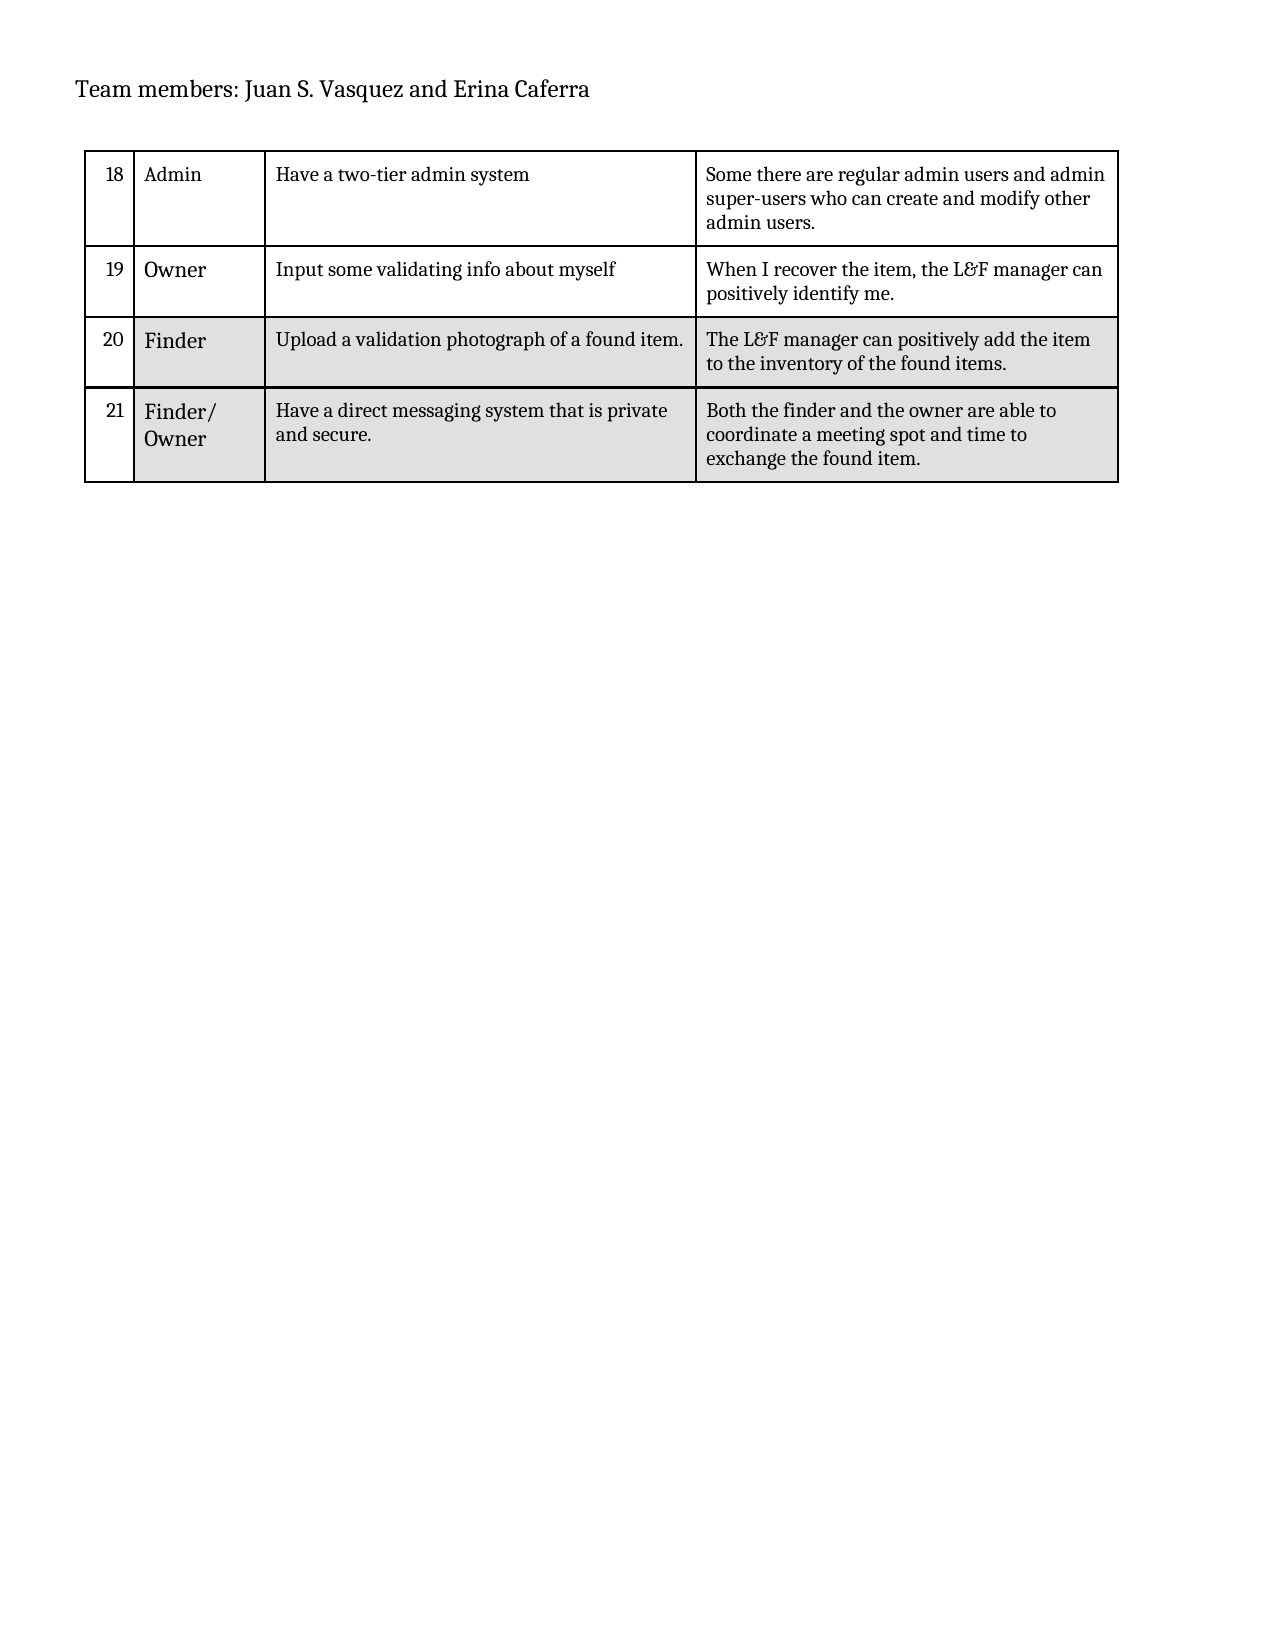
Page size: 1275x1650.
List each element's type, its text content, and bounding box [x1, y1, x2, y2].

table_cell 21 [86, 389, 133, 481]
table_cell The L&F manager can positively add the item to the inventory of the found items. [697, 318, 1117, 386]
table_cell Have a two-tier admin system [266, 152, 695, 245]
table_cell When I recover the item, the L&F manager can positively identify me. [697, 247, 1117, 316]
table_cell Input some validating info about myself [266, 247, 695, 316]
table_cell Finder [135, 318, 264, 386]
table_cell Owner [135, 247, 264, 316]
table_cell 20 [86, 318, 133, 386]
table_cell Some there are regular admin users and admin super-users who can create and modify other admin users. [697, 152, 1117, 245]
table_cell Finder/ Owner [135, 389, 264, 481]
table_cell 18 [86, 152, 133, 245]
table_cell Both the finder and the owner are able to coordinate a meeting spot and time to exchange the found item. [697, 389, 1117, 481]
table_cell Upload a validation photograph of a found item. [266, 318, 695, 386]
table_cell 19 [86, 247, 133, 316]
table_cell Have a direct messaging system that is private and secure. [266, 389, 695, 481]
table_cell Admin [135, 152, 264, 245]
